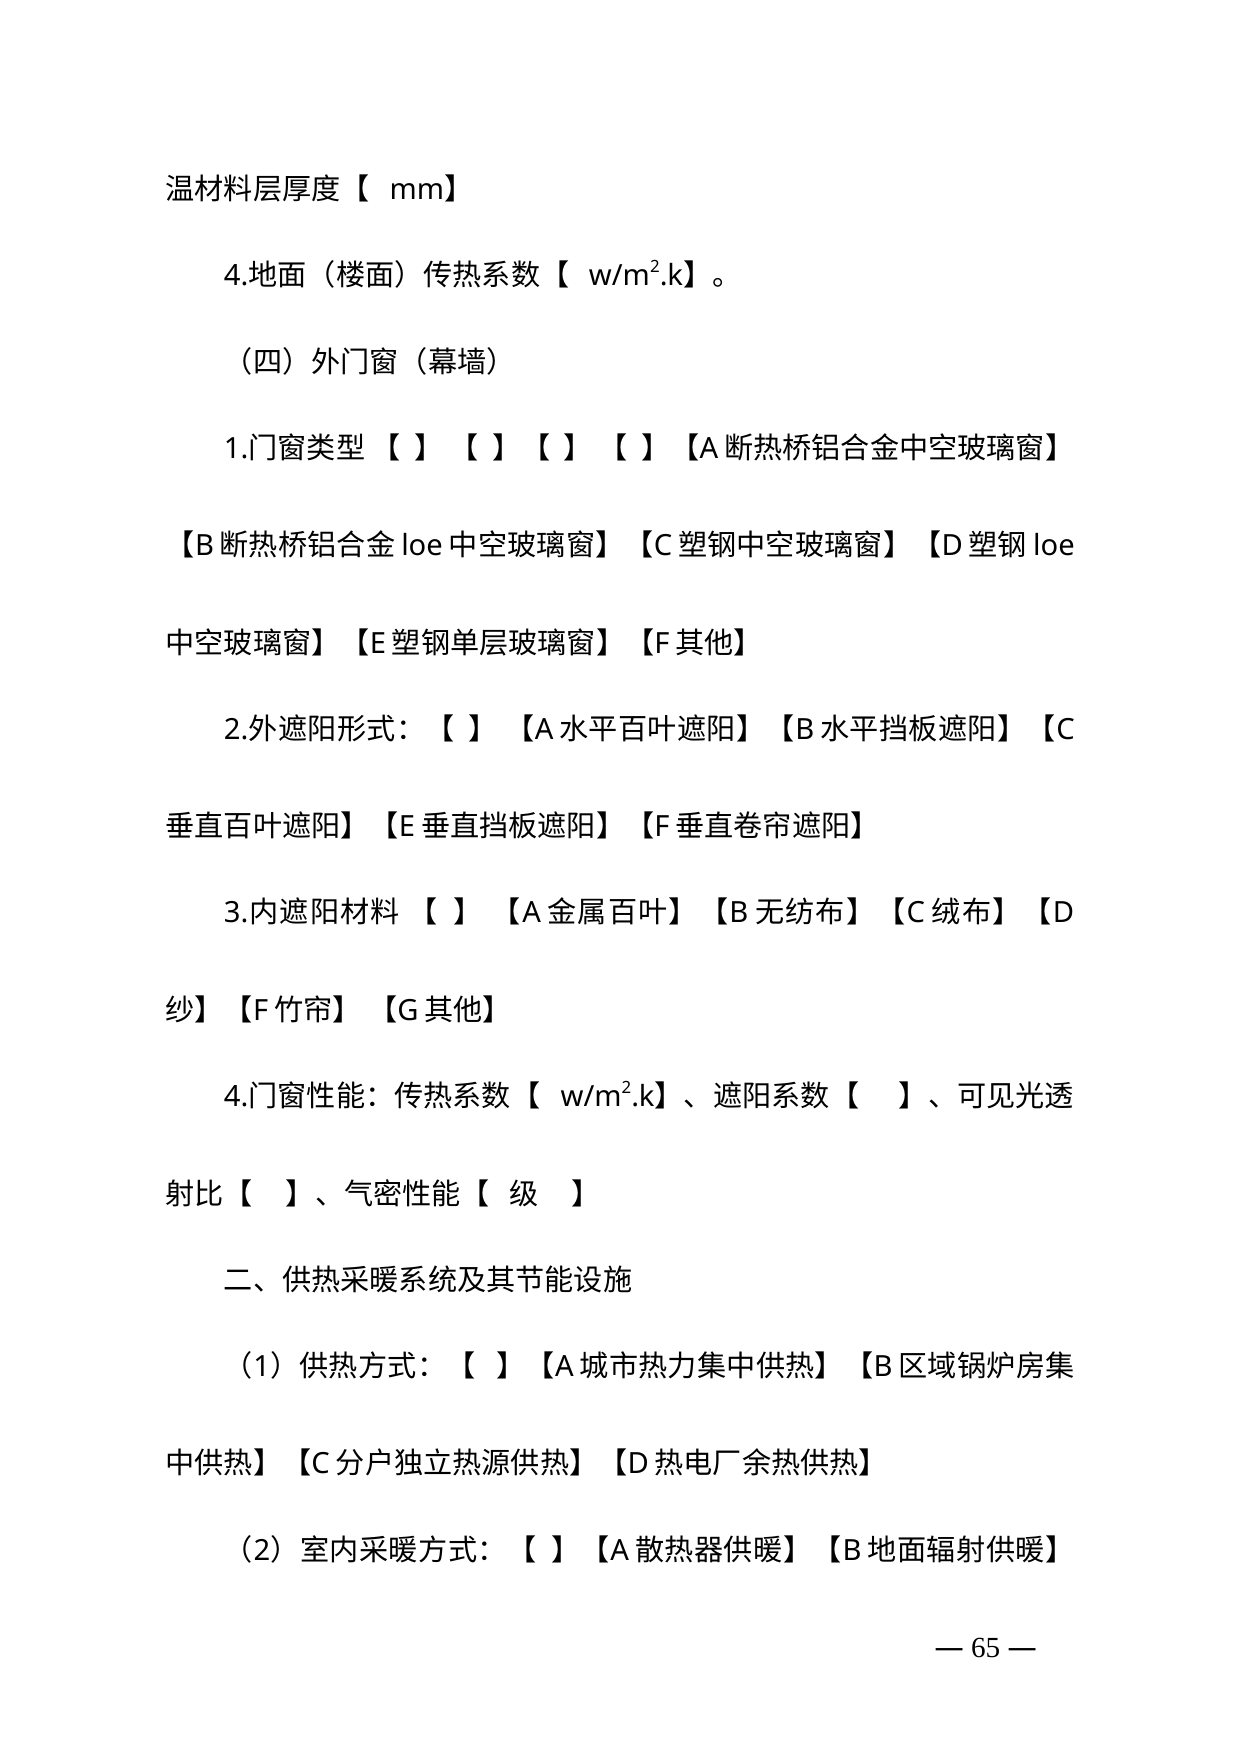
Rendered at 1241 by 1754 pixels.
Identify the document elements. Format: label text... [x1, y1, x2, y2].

text （四）外门窗（幕墙） [165, 327, 1075, 392]
text 二、供热采暖系统及其节能设施 [165, 1245, 1075, 1310]
text 1.门窗类型 【 】 【 】【 】 【 】【A断热桥铝合金中空玻璃窗】【B断热桥铝合金loe中空玻璃窗】【C塑钢中空玻璃窗】【D塑钢loe中空玻璃窗】【E塑钢单层玻璃窗】【F其他】 [165, 413, 1075, 673]
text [165, 1515, 1075, 1580]
text 2.外遮阳形式：【 】 【A水平百叶遮阳】【B水平挡板遮阳】【C垂直百叶遮阳】【E垂直挡板遮阳】【F垂直卷帘遮阳】 [165, 694, 1075, 857]
text （1）供热方式：【 】【A城市热力集中供热】【B区域锅炉房集中供热】【C分户独立热源供热】【D热电厂余热供热】 [165, 1331, 1075, 1494]
text 4.地面（楼面）传热系数【 w/m2.k】。 [165, 241, 1075, 306]
text 4.门窗性能：传热系数【 w/m2.k】、遮阳系数【 】、可见光透射比【 】、气密性能【 级 】 [165, 1061, 1075, 1224]
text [165, 154, 1075, 219]
text 3.内遮阳材料 【 】 【A金属百叶】【B无纺布】【C绒布】【D纱】【F竹帘】 【G其他】 [165, 878, 1075, 1040]
